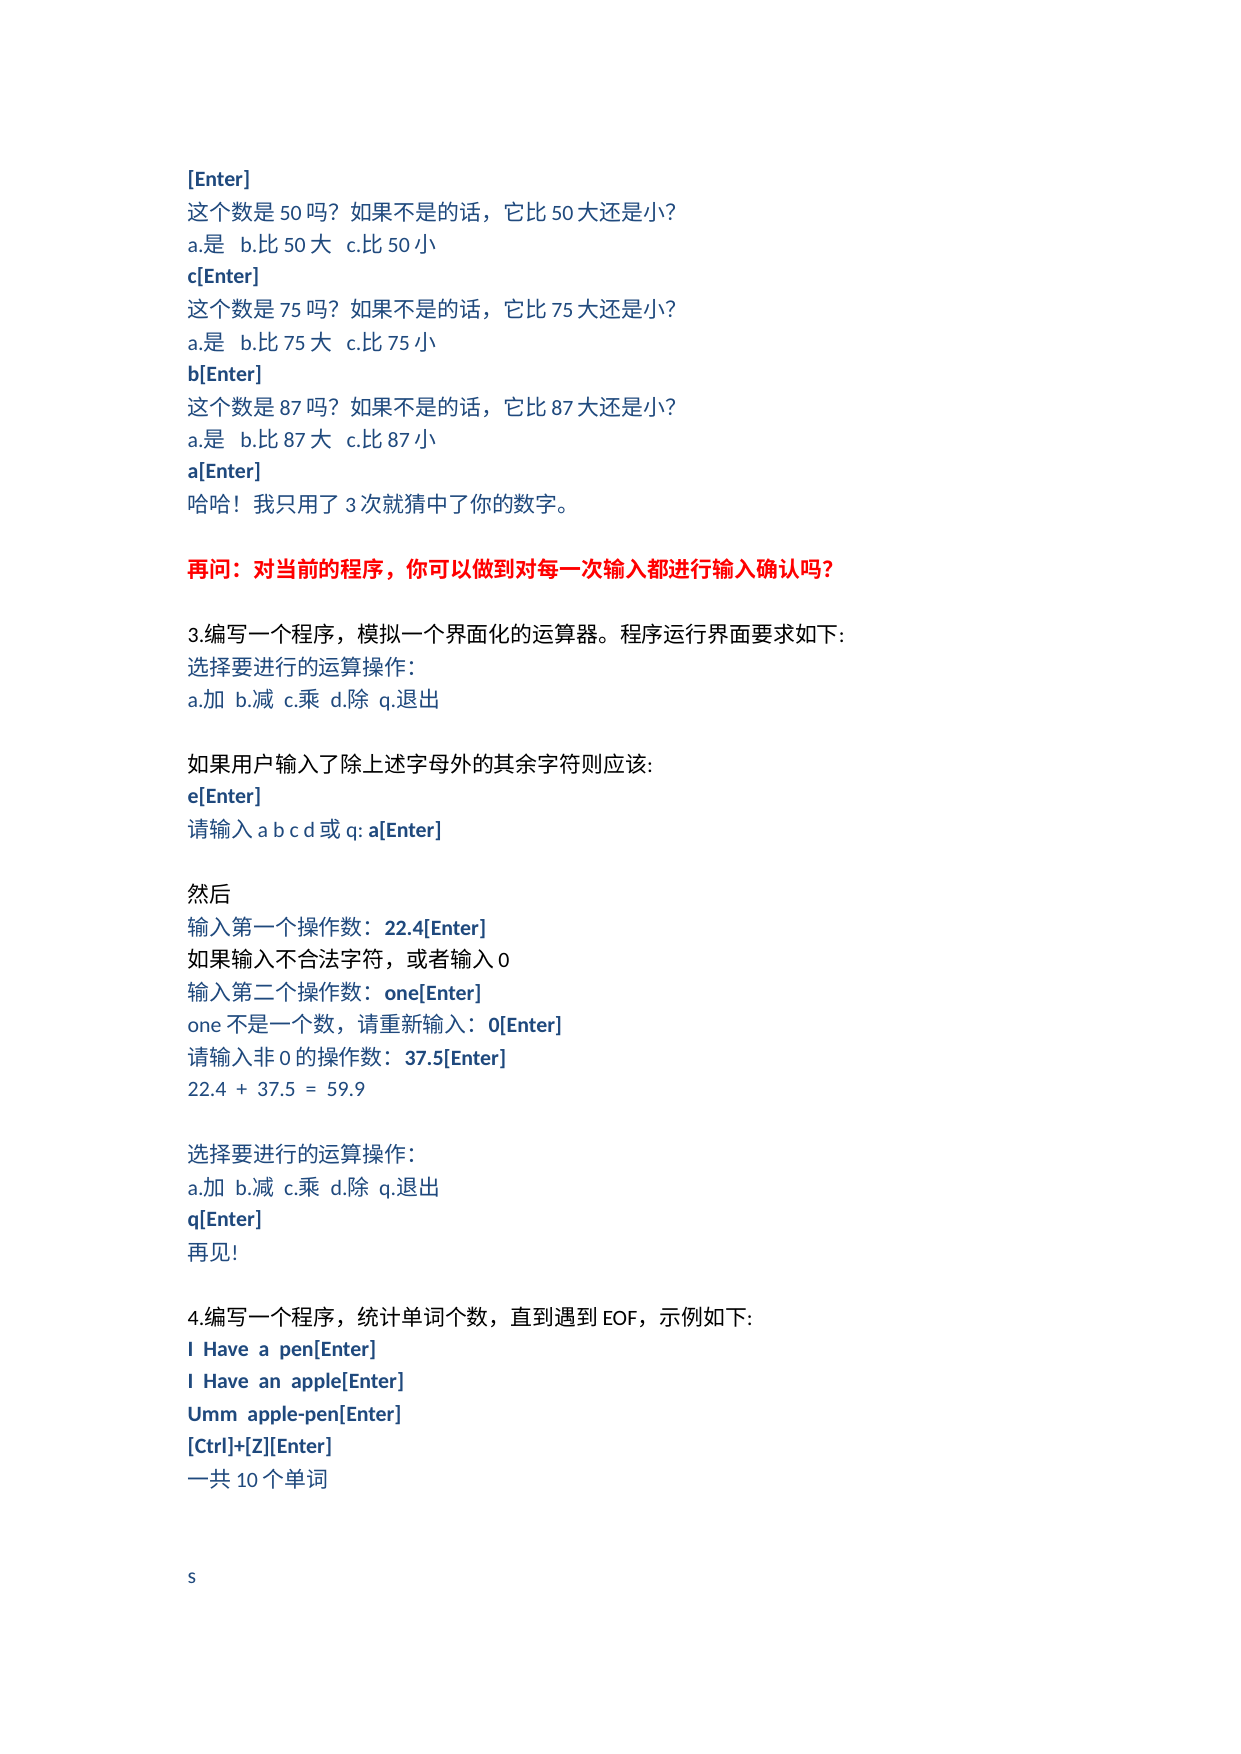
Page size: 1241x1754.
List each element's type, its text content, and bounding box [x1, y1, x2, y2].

text 这个数是75吗？如果不是的话，它比75大还是小？ [187, 292, 1053, 324]
text 选择要进行的运算操作： [187, 649, 1053, 682]
text 一共10个单词 [187, 1462, 1053, 1494]
text 然后 [187, 877, 1053, 909]
text Umm apple-pen[Enter] [187, 1397, 1053, 1429]
text 4.编写一个程序，统计单词个数，直到遇到EOF，示例如下: [187, 1299, 1053, 1332]
text 如果用户输入了除上述字母外的其余字符则应该: [187, 747, 1053, 779]
text c[Enter] [187, 259, 1053, 292]
text b[Enter] [187, 357, 1053, 389]
text 22.4 + 37.5 = 59.9 [187, 1072, 1053, 1104]
text s [187, 1559, 1053, 1592]
text 输入第二个操作数：one[Enter] [187, 974, 1053, 1007]
text a.是 b.比87大 c.比87小 [187, 422, 1053, 454]
text 选择要进行的运算操作： [187, 1137, 1053, 1169]
text 输入第一个操作数：22.4[Enter] [187, 909, 1053, 942]
text 请输入非0的操作数：37.5[Enter] [187, 1039, 1053, 1072]
text 这个数是50吗？如果不是的话，它比50大还是小？ [187, 194, 1053, 227]
text a.是 b.比50大 c.比50小 [187, 227, 1053, 259]
text e[Enter] [187, 779, 1053, 812]
text q[Enter] [187, 1202, 1053, 1234]
text [Ctrl]+[Z][Enter] [187, 1429, 1053, 1462]
text I Have a pen[Enter] [187, 1332, 1053, 1364]
text I Have an apple[Enter] [187, 1364, 1053, 1397]
text 再见! [187, 1234, 1053, 1267]
text 3.编写一个程序，模拟一个界面化的运算器。程序运行界面要求如下: [187, 617, 1053, 649]
text 请输入a b c d或q: a[Enter] [187, 812, 1053, 844]
text one不是一个数，请重新输入：0[Enter] [187, 1007, 1053, 1039]
text a.加 b.减 c.乘 d.除 q.退出 [187, 682, 1053, 714]
text a.加 b.减 c.乘 d.除 q.退出 [187, 1169, 1053, 1202]
text 如果输入不合法字符，或者输入0 [187, 942, 1053, 974]
text a.是 b.比75大 c.比75小 [187, 324, 1053, 357]
text 哈哈！我只用了3次就猜中了你的数字。 [187, 487, 1053, 519]
text 再问：对当前的程序，你可以做到对每一次输入都进行输入确认吗？ [187, 552, 1053, 584]
text [Enter] [187, 162, 1053, 194]
text 这个数是87吗？如果不是的话，它比87大还是小？ [187, 389, 1053, 422]
text a[Enter] [187, 454, 1053, 487]
